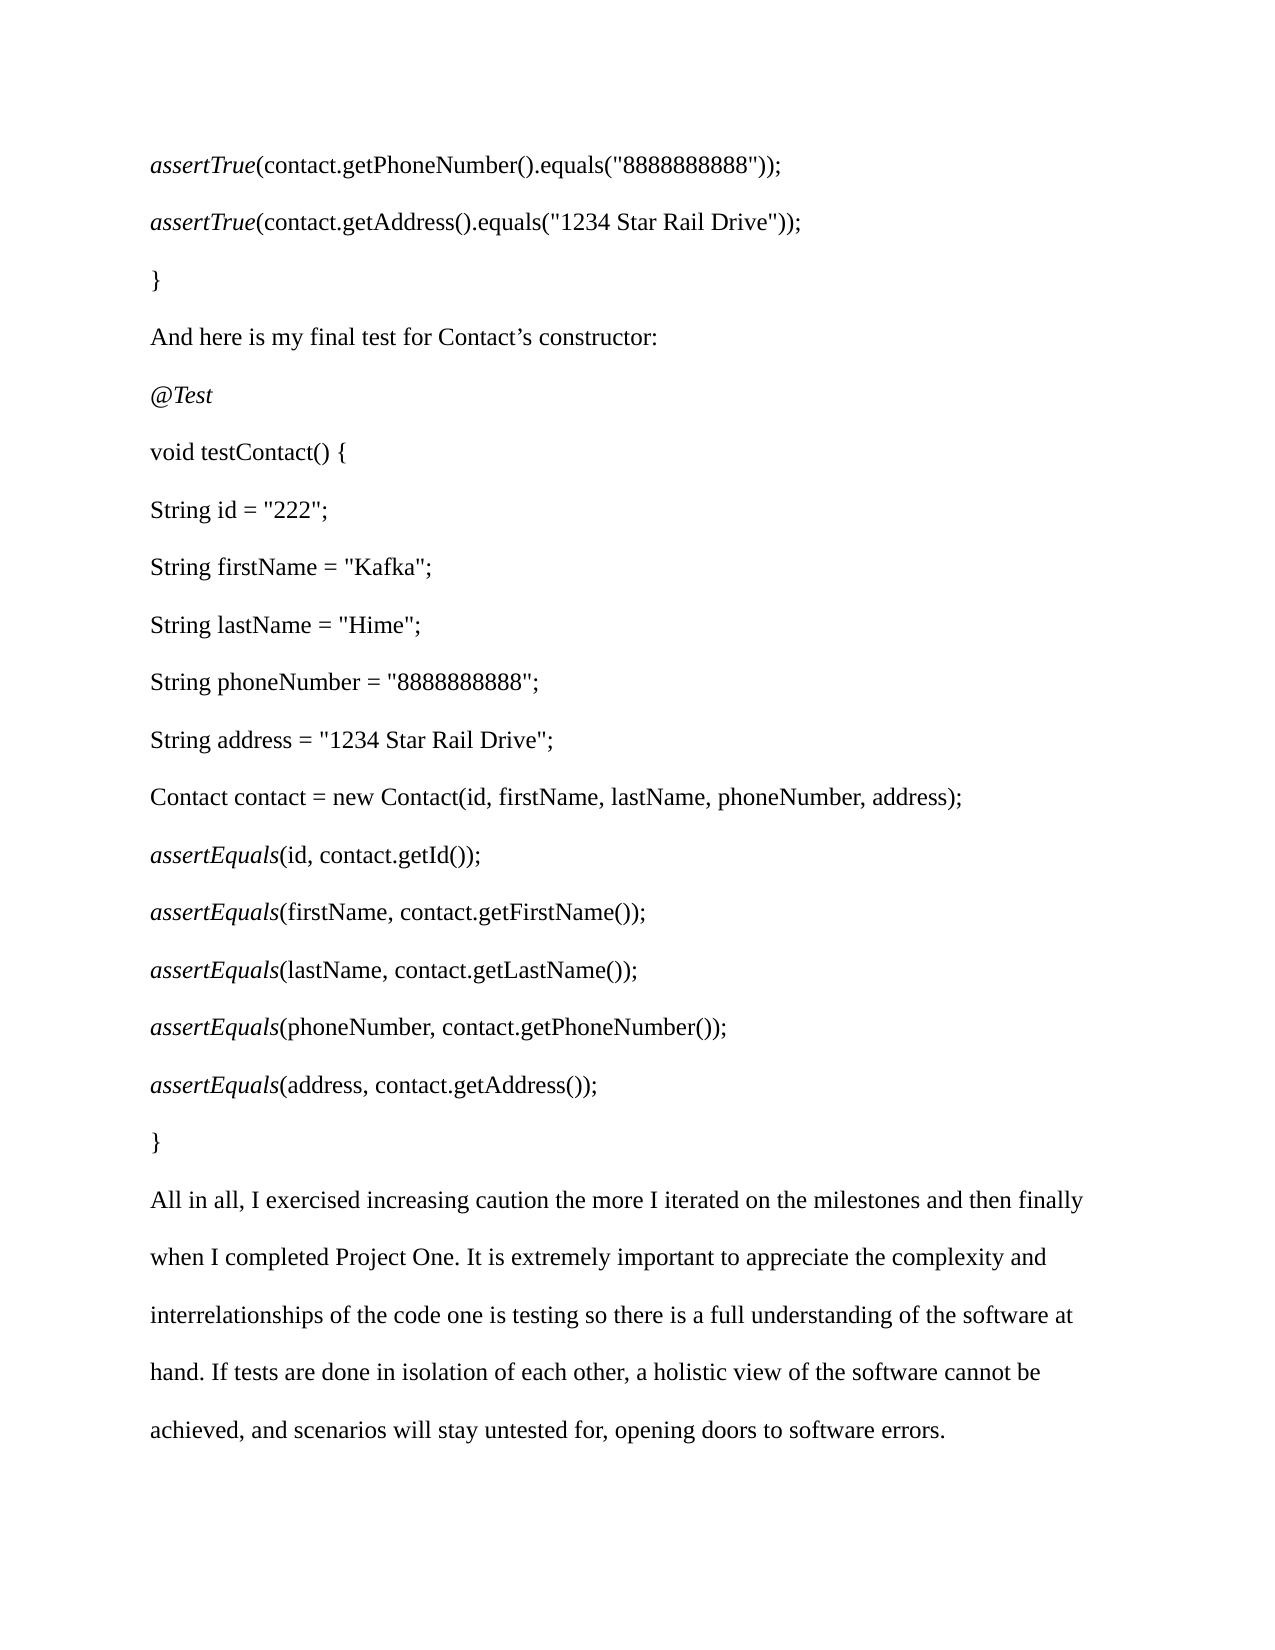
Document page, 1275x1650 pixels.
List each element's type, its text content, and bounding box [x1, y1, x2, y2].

text assertEquals(phoneNumber, contact.getPhoneNumber()); [150, 1012, 1125, 1041]
text assertEquals(firstName, contact.getFirstName()); [150, 897, 1125, 926]
text String firstName = "Kafka"; [150, 552, 1125, 581]
text assertTrue(contact.getAddress().equals("1234 Star Rail Drive")); [150, 207, 1125, 236]
text assertEquals(lastName, contact.getLastName()); [150, 955, 1125, 984]
text String phoneNumber = "8888888888"; [150, 667, 1125, 696]
text assertTrue(contact.getPhoneNumber().equals("8888888888")); [150, 150, 1125, 179]
text And here is my final test for Contact’s constructor: [150, 322, 1125, 351]
text void testContact() { [150, 437, 1125, 466]
text assertEquals(address, contact.getAddress()); [150, 1070, 1125, 1099]
text } [150, 1127, 1125, 1156]
text String lastName = "Hime"; [150, 610, 1125, 639]
text All in all, I exercised increasing caution the more I iterated on the milestones and then finally when I completed Project One. It is extremely important to appreciate the complexity and interrelationships of the code one is testing so there is a full understanding of the software at hand. If tests are done in isolation of each other, a holistic view of the software cannot be achieved, and scenarios will stay untested for, opening doors to software errors. [150, 1185, 1125, 1444]
text assertEquals(id, contact.getId()); [150, 840, 1125, 869]
text @Test [150, 380, 1125, 409]
text String id = "222"; [150, 495, 1125, 524]
text Contact contact = new Contact(id, firstName, lastName, phoneNumber, address); [150, 782, 1125, 811]
text String address = "1234 Star Rail Drive"; [150, 725, 1125, 754]
text } [150, 265, 1125, 294]
